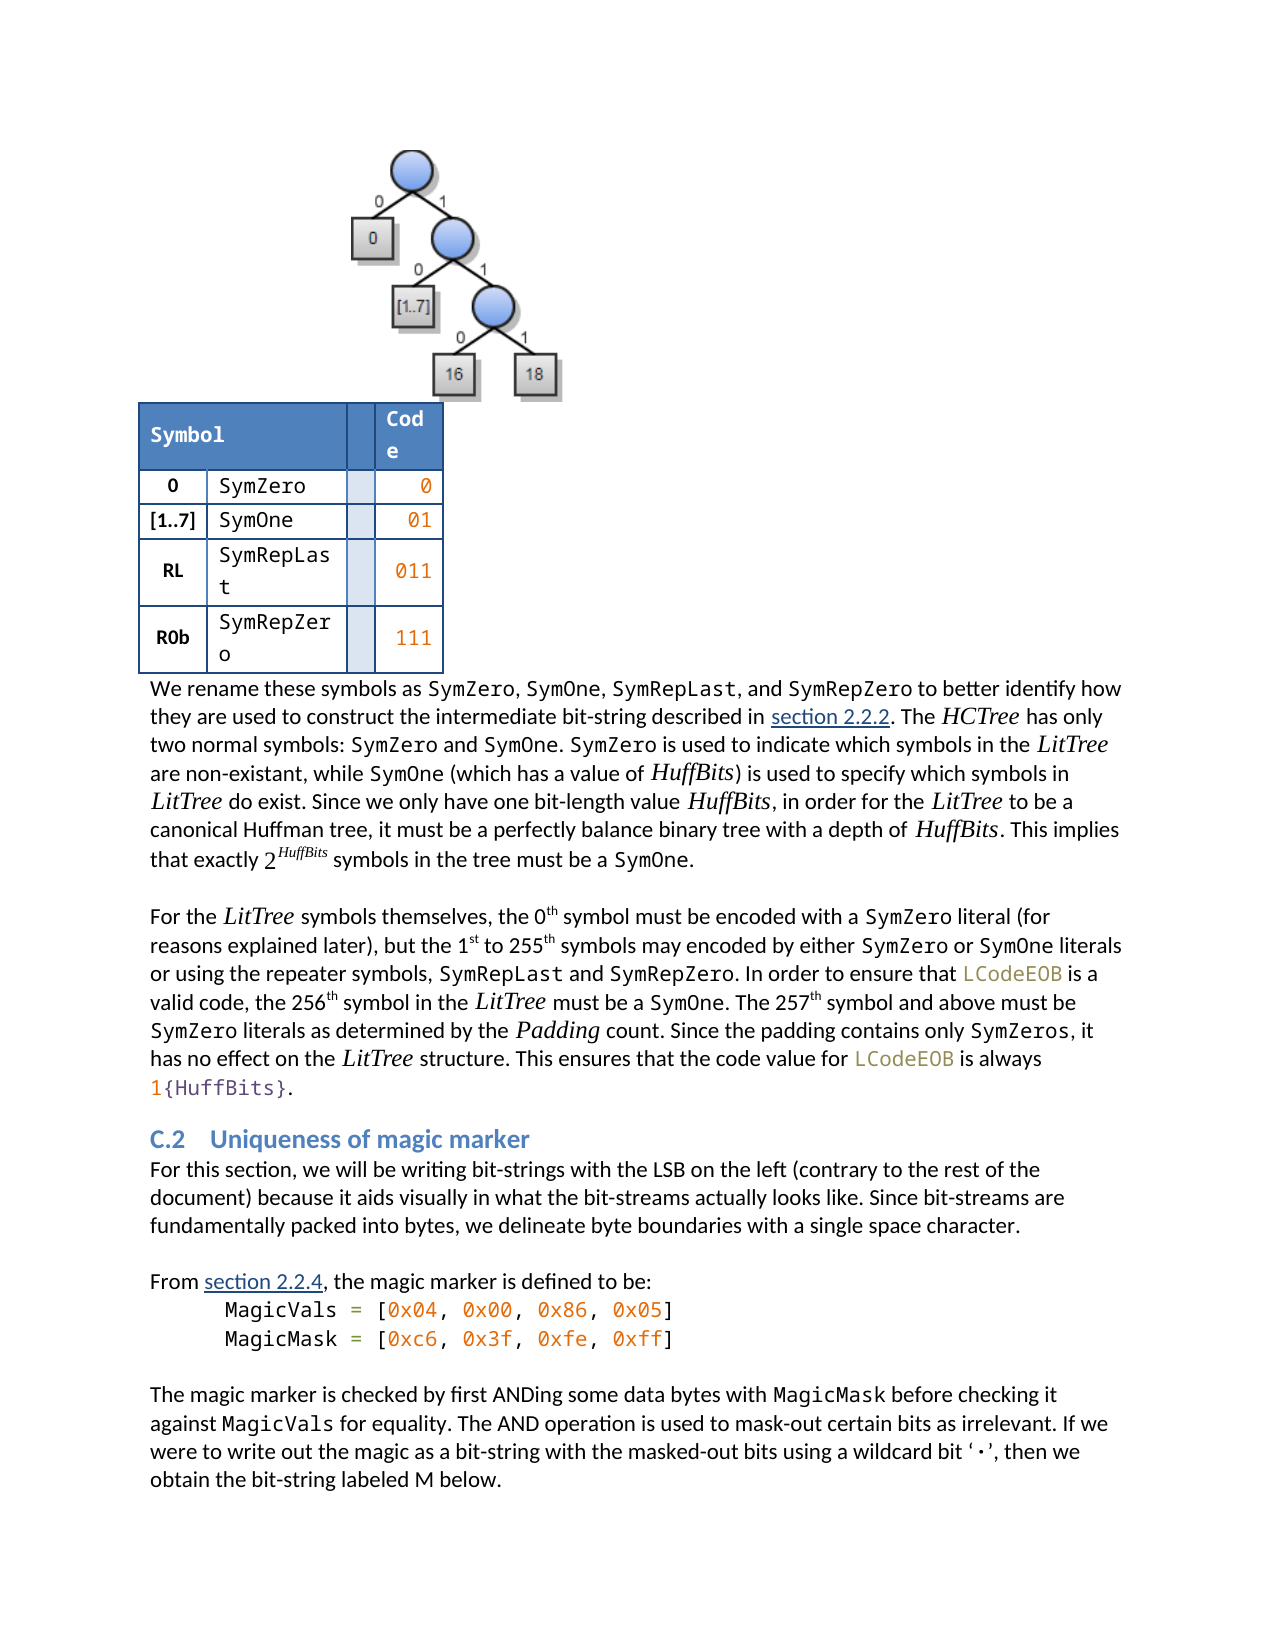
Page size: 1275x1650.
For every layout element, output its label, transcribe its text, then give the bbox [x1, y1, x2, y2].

table_header [348, 404, 374, 469]
subtitle Uniqueness of magic marker [150, 1122, 1125, 1155]
table_cell 0 [140, 471, 206, 503]
text MagicMask = [0xc6, 0x3f, 0xfe, 0xff] [225, 1324, 1125, 1352]
table_cell SymZero [208, 471, 346, 503]
table_cell [348, 540, 374, 605]
table_cell SymOne [208, 505, 346, 538]
table_cell SymRepLast [208, 540, 346, 605]
text The magic marker is checked by first ANDing some data bytes with MagicMask before checking it against MagicVals for equality. The AND operation is used to mask-out certain bits as irrelevant. If we were to write out the magic as a bit-string with the masked-out bits using a wildcard bit ‘∙’, then we obtain the bit-string labeled M below. [150, 1380, 1125, 1493]
table_cell RL [140, 540, 206, 605]
table_header Code [376, 404, 442, 469]
table_cell SymRepZero [208, 607, 346, 672]
table_cell 0 [376, 471, 442, 503]
text We rename these symbols as SymZero, SymOne, SymRepLast, and SymRepZero to better identify how they are used to construct the intermediate bit-string described in section 2.2.2. The has only two normal symbols: SymZero and SymOne. SymZero is used to indicate which symbols in the are non-existant, while SymOne (which has a value of ) is used to specify which symbols in do exist. Since we only have one bit-length value , in order for the to be a canonical Huffman tree, it must be a perfectly balance binary tree with a depth of . This implies that exactly symbols in the tree must be a SymOne. [150, 674, 1125, 874]
table_cell [348, 607, 374, 672]
table_cell R0b [140, 607, 206, 672]
table_cell [1..7] [140, 505, 206, 538]
text MagicVals = [0x04, 0x00, 0x86, 0x05] [225, 1295, 1125, 1324]
table_header Symbol [140, 404, 346, 469]
table_cell [348, 471, 374, 503]
table_cell [348, 505, 374, 538]
text For the symbols themselves, the 0th symbol must be encoded with a SymZero literal (for reasons explained later), but the 1st to 255th symbols may encoded by either SymZero or SymOne literals or using the repeater symbols, SymRepLast and SymRepZero. In order to ensure that LCodeEOB is a valid code, the 256th symbol in the must be a SymOne. The 257th symbol and above must be SymZero literals as determined by the count. Since the padding contains only SymZeros, it has no effect on the structure. This ensures that the code value for LCodeEOB is always 1{HuffBits}. [150, 902, 1125, 1101]
table_cell 111 [376, 607, 442, 672]
text From section 2.2.4, the magic marker is defined to be: [150, 1267, 1125, 1295]
table_cell 011 [376, 540, 442, 605]
table_cell 01 [376, 505, 442, 538]
text For this section, we will be writing bit-strings with the LSB on the left (contrary to the rest of the document) because it aids visually in what the bit-streams actually looks like. Since bit-streams are fundamentally packed into bytes, we delineate byte boundaries with a single space character. [150, 1155, 1125, 1239]
picture [351, 150, 563, 402]
